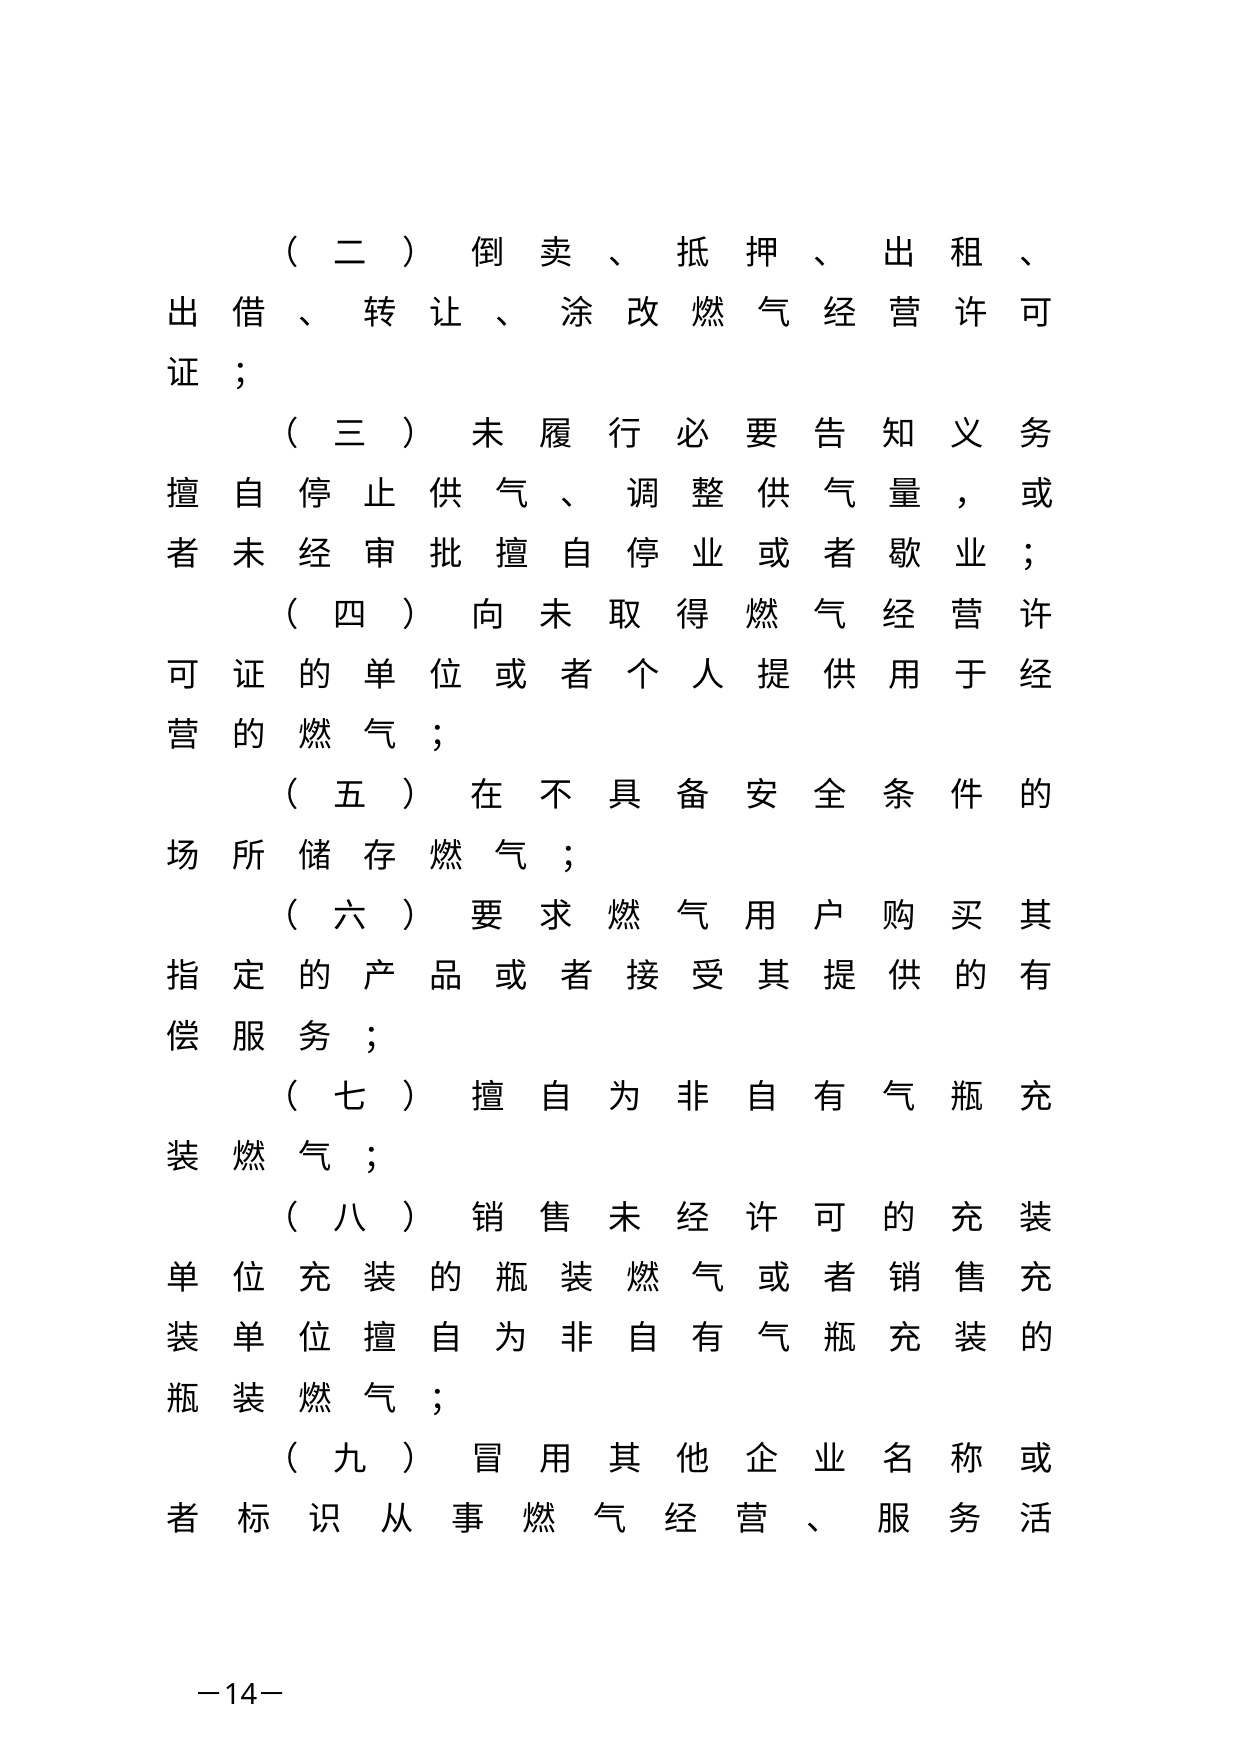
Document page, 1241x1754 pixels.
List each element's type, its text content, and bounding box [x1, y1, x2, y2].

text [167, 1426, 1085, 1546]
text （五）在不具备安全条件的场所储存燃气； [167, 762, 1085, 883]
text （四）向未取得燃气经营许可证的单位或者个人提供用于经营的燃气； [167, 581, 1085, 762]
text （二）倒卖、抵押、出租、出借、转让、涂改燃气经营许可证； [167, 219, 1085, 400]
text （八）销售未经许可的充装单位充装的瓶装燃气或者销售充装单位擅自为非自有气瓶充装的瓶装燃气； [167, 1184, 1085, 1426]
text （七）擅自为非自有气瓶充装燃气； [167, 1064, 1085, 1184]
text （三）未履行必要告知义务擅自停止供气、调整供气量，或者未经审批擅自停业或者歇业； [167, 400, 1085, 581]
text （六）要求燃气用户购买其指定的产品或者接受其提供的有偿服务； [167, 883, 1085, 1064]
